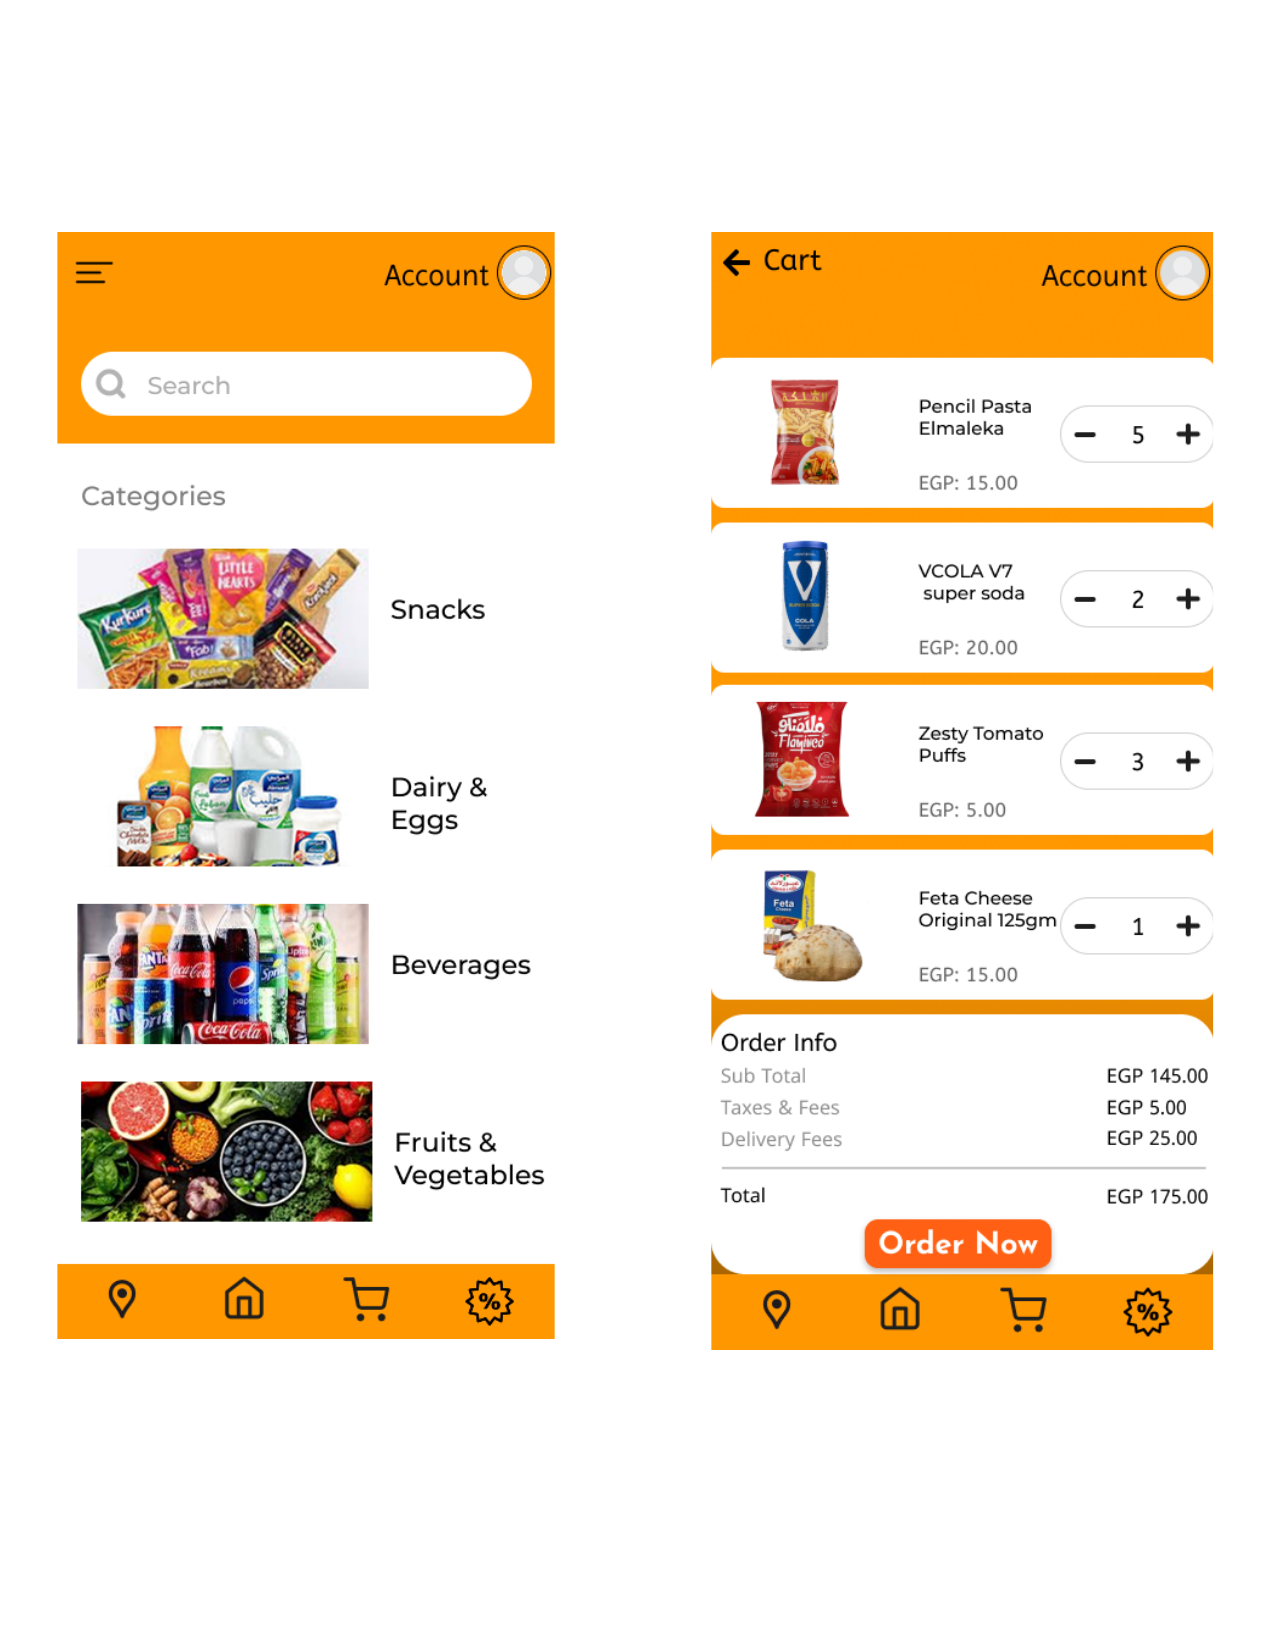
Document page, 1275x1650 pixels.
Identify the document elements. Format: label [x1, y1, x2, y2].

picture [711, 232, 1214, 1350]
picture [57, 232, 555, 1339]
